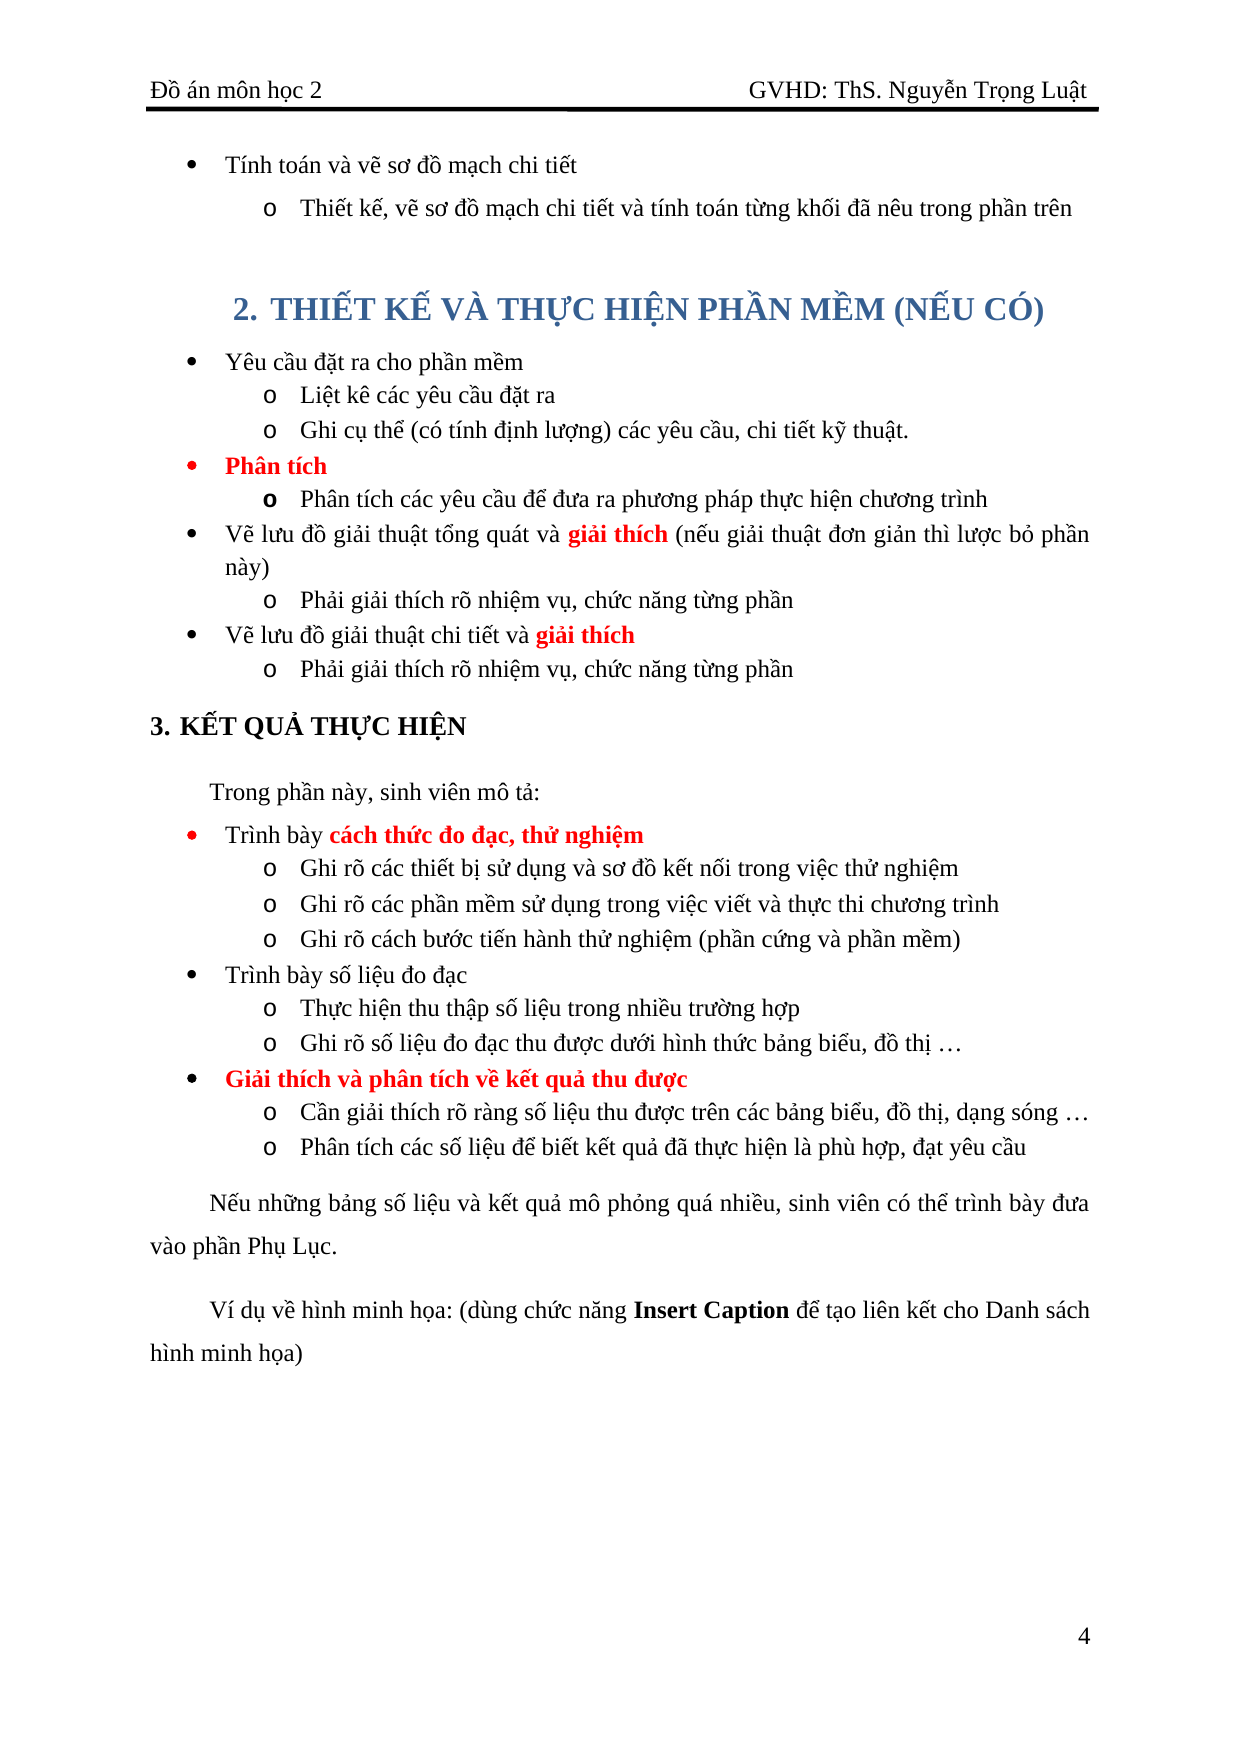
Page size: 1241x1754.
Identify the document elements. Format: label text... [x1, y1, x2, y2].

subtitle THIẾT KẾ VÀ THỰC HIỆN PHẦN MỀM (NẾU CÓ) [187, 289, 1090, 328]
list Ghi cụ thể (có tính định lượng) các yêu cầu, chi tiết kỹ thuật. [262, 415, 1090, 446]
text Ví dụ về hình minh họa: (dùng chức năng Insert Caption để tạo liên kết cho Danh sách hình minh họa) [150, 1295, 1090, 1367]
list Giải thích và phân tích về kết quả thu được [187, 1064, 1090, 1092]
list Yêu cầu đặt ra cho phần mềm [187, 347, 1090, 376]
list Trình bày số liệu đo đạc [187, 960, 1090, 988]
list Ghi rõ cách bước tiến hành thử nghiệm (phần cứng và phần mềm) [262, 924, 1090, 955]
list Phải giải thích rõ nhiệm vụ, chức năng từng phần [262, 585, 1090, 616]
list Liệt kê các yêu cầu đặt ra [262, 380, 1090, 411]
list Phân tích [187, 451, 1090, 479]
list Phân tích các số liệu để biết kết quả đã thực hiện là phù hợp, đạt yêu cầu [262, 1132, 1090, 1163]
list Phải giải thích rõ nhiệm vụ, chức năng từng phần [262, 654, 1090, 684]
list Vẽ lưu đồ giải thuật chi tiết và giải thích [187, 621, 1090, 649]
list Ghi rõ các phần mềm sử dụng trong việc viết và thực thi chương trình [262, 889, 1090, 920]
subtitle KẾT QUẢ THỰC HIỆN [150, 710, 1090, 741]
list Trình bày cách thức đo đạc, thử nghiệm [187, 821, 1090, 849]
list Tính toán và vẽ sơ đồ mạch chi tiết [187, 150, 1090, 179]
list Phân tích các yêu cầu để đưa ra phương pháp thực hiện chương trình [262, 484, 1090, 514]
list Thực hiện thu thập số liệu trong nhiều trường hợp [262, 993, 1090, 1024]
list Cần giải thích rõ ràng số liệu thu được trên các bảng biểu, đồ thị, dạng sóng … [262, 1097, 1090, 1127]
list Vẽ lưu đồ giải thuật tổng quát và giải thích (nếu giải thuật đơn giản thì lược bỏ phần này) [187, 519, 1090, 581]
list Ghi rõ các thiết bị sử dụng và sơ đồ kết nối trong việc thử nghiệm [262, 853, 1090, 884]
list Thiết kế, vẽ sơ đồ mạch chi tiết và tính toán từng khối đã nêu trong phần trên [262, 193, 1090, 224]
text Trong phần này, sinh viên mô tả: [150, 777, 1090, 806]
text Nếu những bảng số liệu và kết quả mô phỏng quá nhiều, sinh viên có thể trình bày đưa vào phần Phụ Lục. [150, 1188, 1090, 1260]
list Ghi rõ số liệu đo đạc thu được dưới hình thức bảng biểu, đồ thị … [262, 1028, 1090, 1059]
